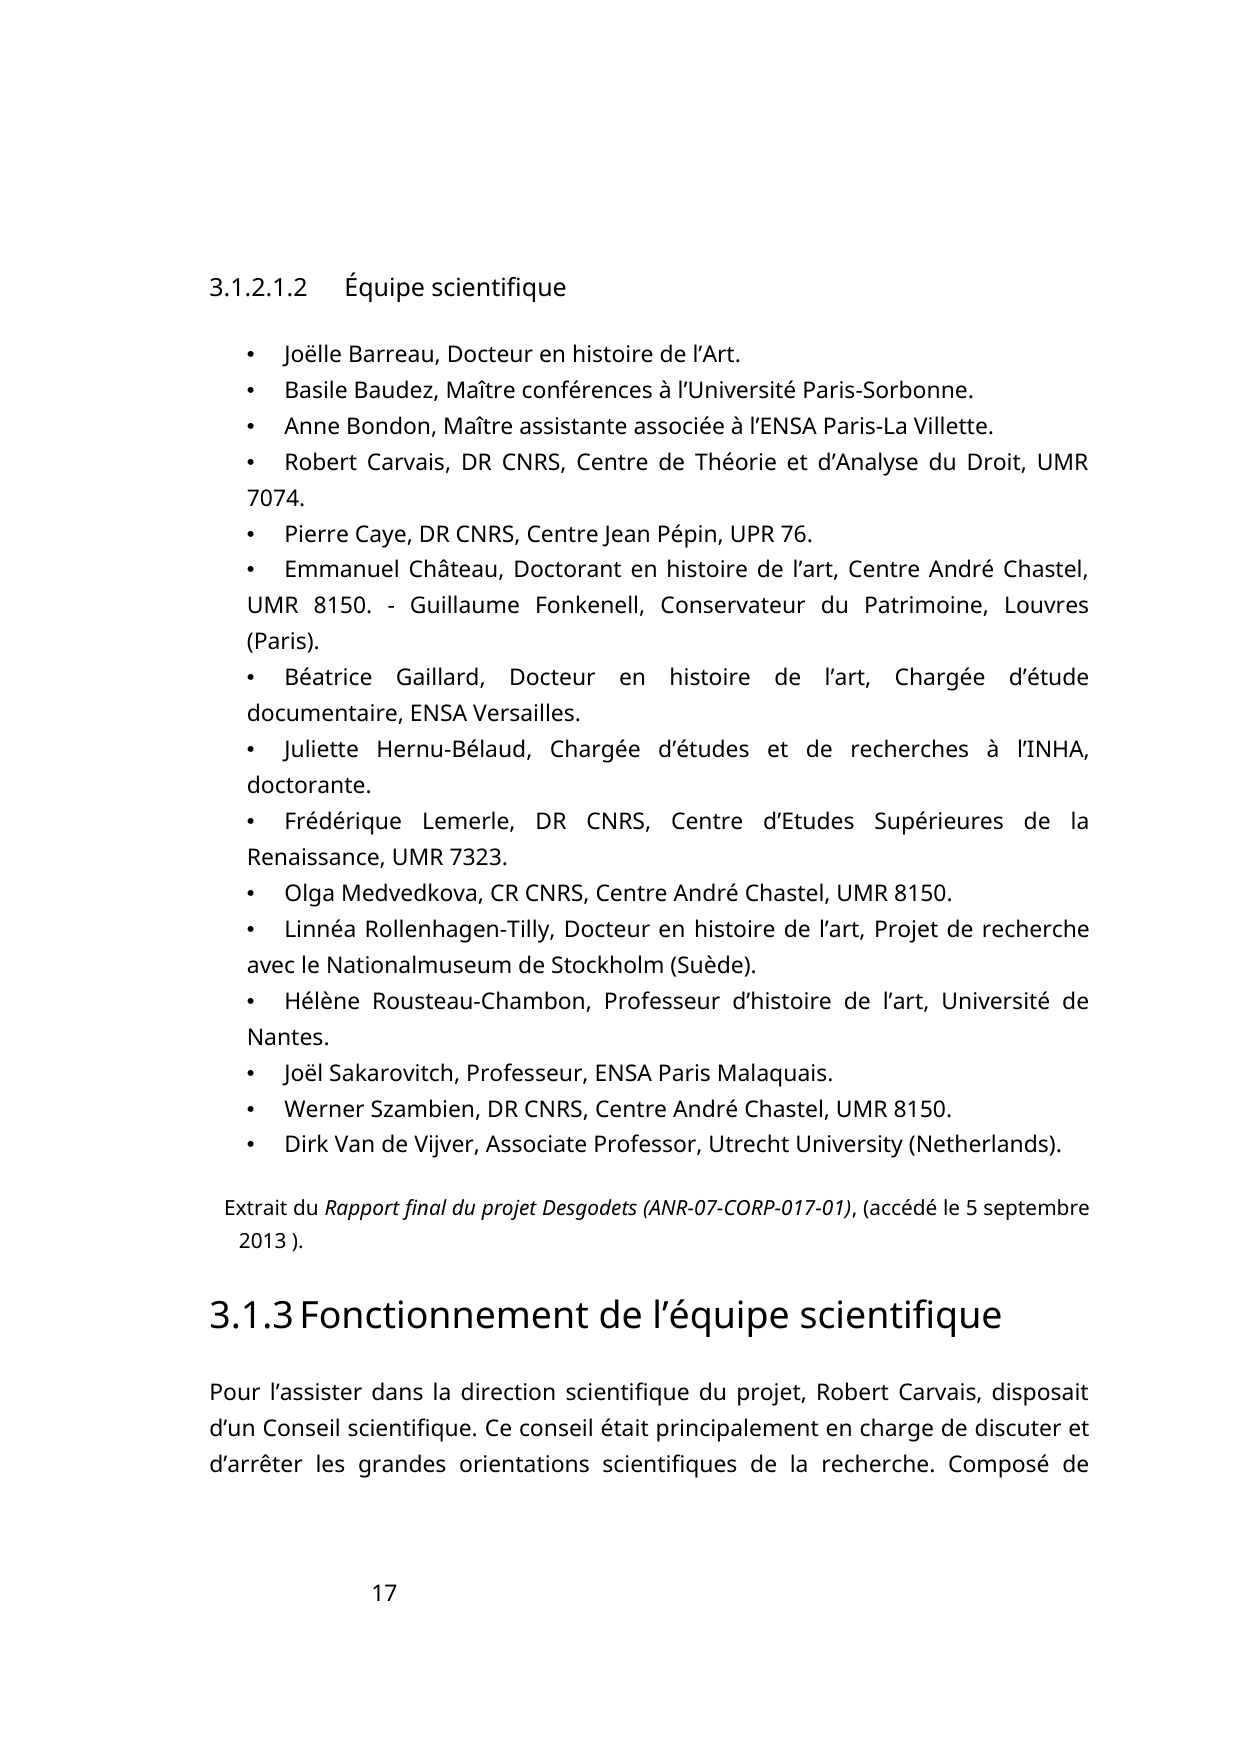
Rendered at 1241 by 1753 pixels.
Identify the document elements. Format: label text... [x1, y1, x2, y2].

subtitle Fonctionnement de l’équipe scientifique [209, 1288, 1090, 1339]
list Joëlle Barreau, Docteur en histoire de l’Art. [247, 338, 1090, 369]
list Béatrice Gaillard, Docteur en histoire de l’art, Chargée d’étude documentaire, ENSA Versailles. [247, 661, 1090, 728]
list Emmanuel Château, Doctorant en histoire de l’art, Centre André Chastel, UMR 8150. - Guillaume Fonkenell, Conservateur du Patrimoine, Louvres (Paris). [247, 553, 1090, 657]
list Juliette Hernu-Bélaud, Chargée d’études et de recherches à l’INHA, doctorante. [247, 733, 1090, 800]
list Linnéa Rollenhagen-Tilly, Docteur en histoire de l’art, Projet de recherche avec le Nationalmuseum de Stockholm (Suède). [247, 913, 1090, 980]
list Pierre Caye, DR CNRS, Centre Jean Pépin, UPR 76. [247, 517, 1090, 549]
list Joël Sakarovitch, Professeur, ENSA Paris Malaquais. [247, 1057, 1090, 1088]
list Dirk Van de Vijver, Associate Professor, Utrecht University (Netherlands). [247, 1128, 1090, 1160]
subtitle Équipe scientifique [209, 269, 1090, 303]
list Werner Szambien, DR CNRS, Centre André Chastel, UMR 8150. [247, 1092, 1090, 1124]
text Extrait du Rapport final du projet Desgodets (ANR-07-CORP-017-01), (accédé le 5 septembre 2013 ). [224, 1193, 1090, 1254]
list Basile Baudez, Maître conférences à l’Université Paris-Sorbonne. [247, 374, 1090, 405]
list Robert Carvais, DR CNRS, Centre de Théorie et d’Analyse du Droit, UMR 7074. [247, 446, 1090, 513]
list Frédérique Lemerle, DR CNRS, Centre d’Etudes Supérieures de la Renaissance, UMR 7323. [247, 805, 1090, 872]
list Anne Bondon, Maître assistante associée à l’ENSA Paris-La Villette. [247, 410, 1090, 441]
list Olga Medvedkova, CR CNRS, Centre André Chastel, UMR 8150. [247, 877, 1090, 908]
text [209, 1376, 1090, 1479]
list Hélène Rousteau-Chambon, Professeur d’histoire de l’art, Université de Nantes. [247, 985, 1090, 1052]
